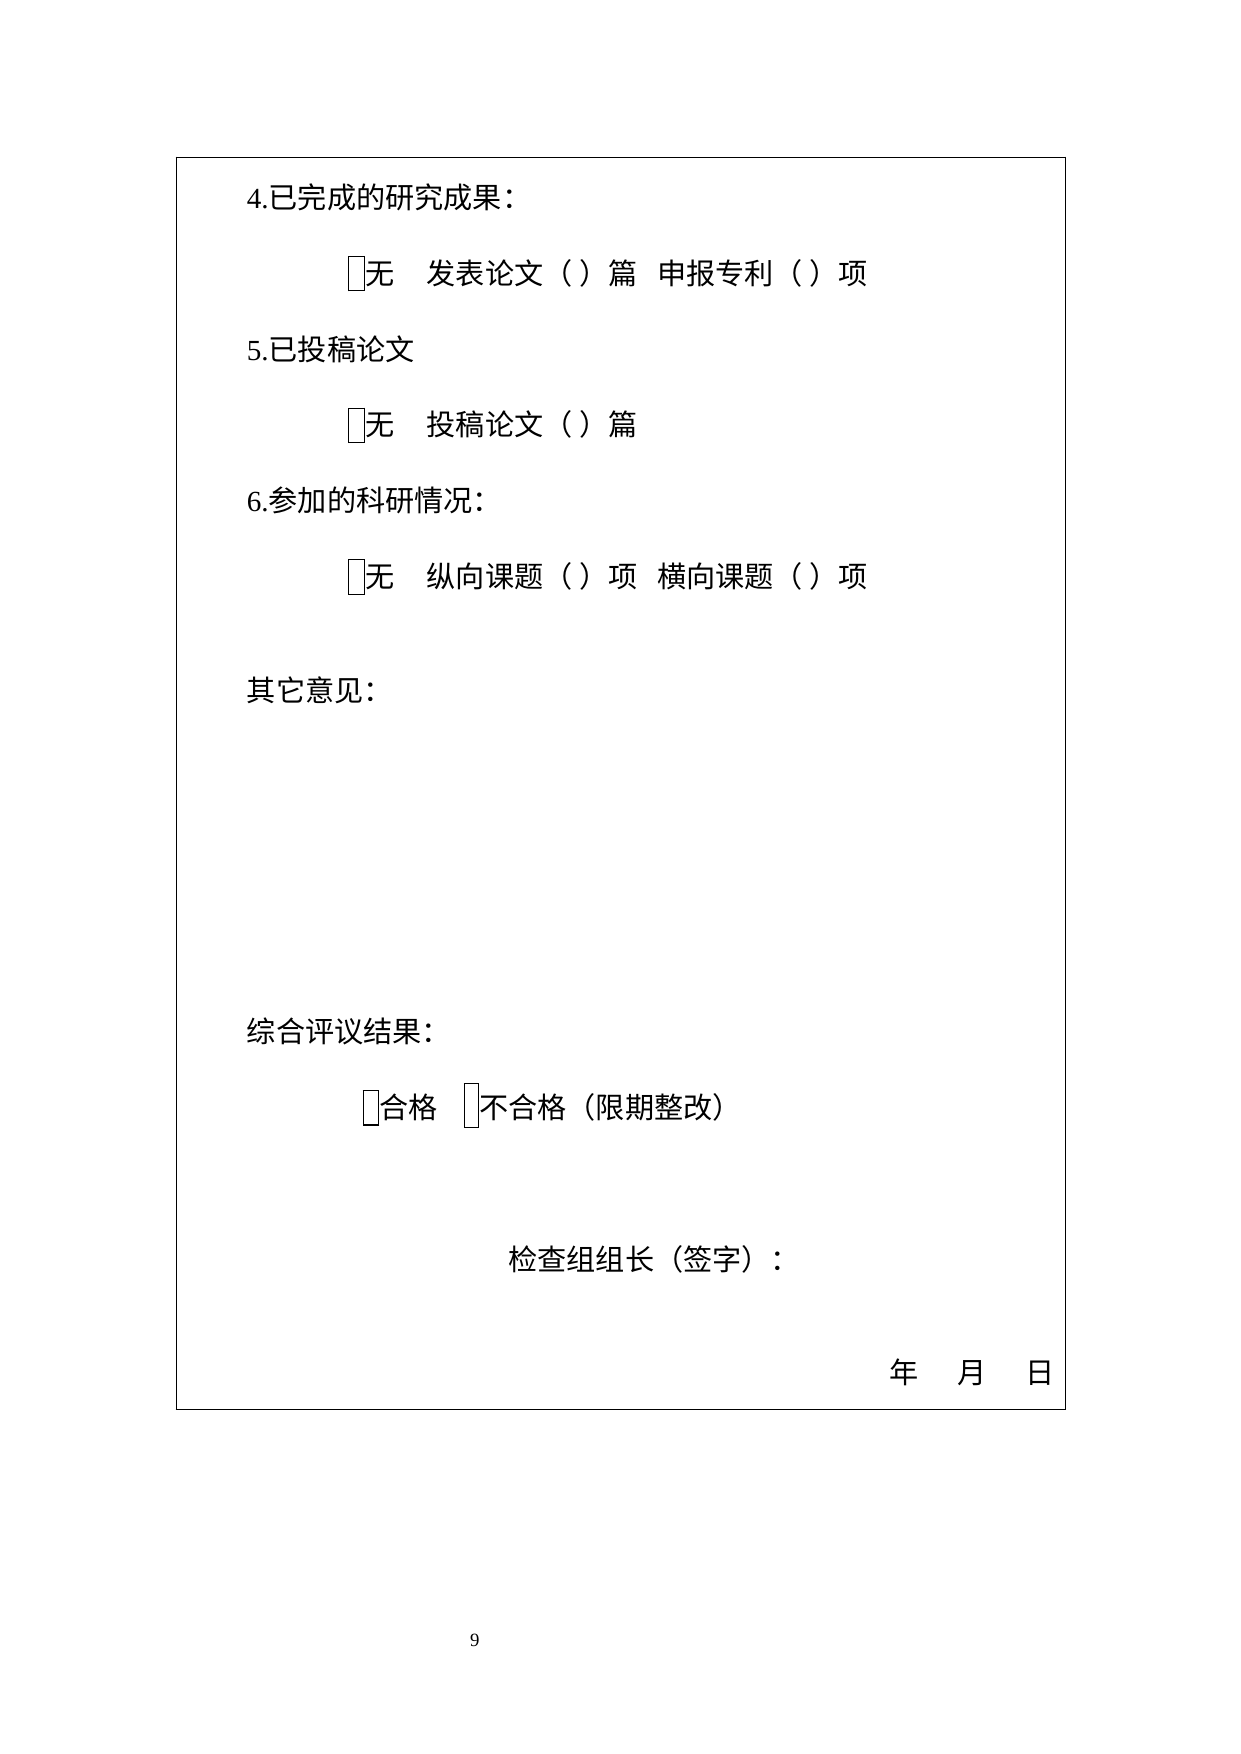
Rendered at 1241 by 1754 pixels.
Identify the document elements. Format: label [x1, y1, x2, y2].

table_cell [177, 158, 1065, 1409]
